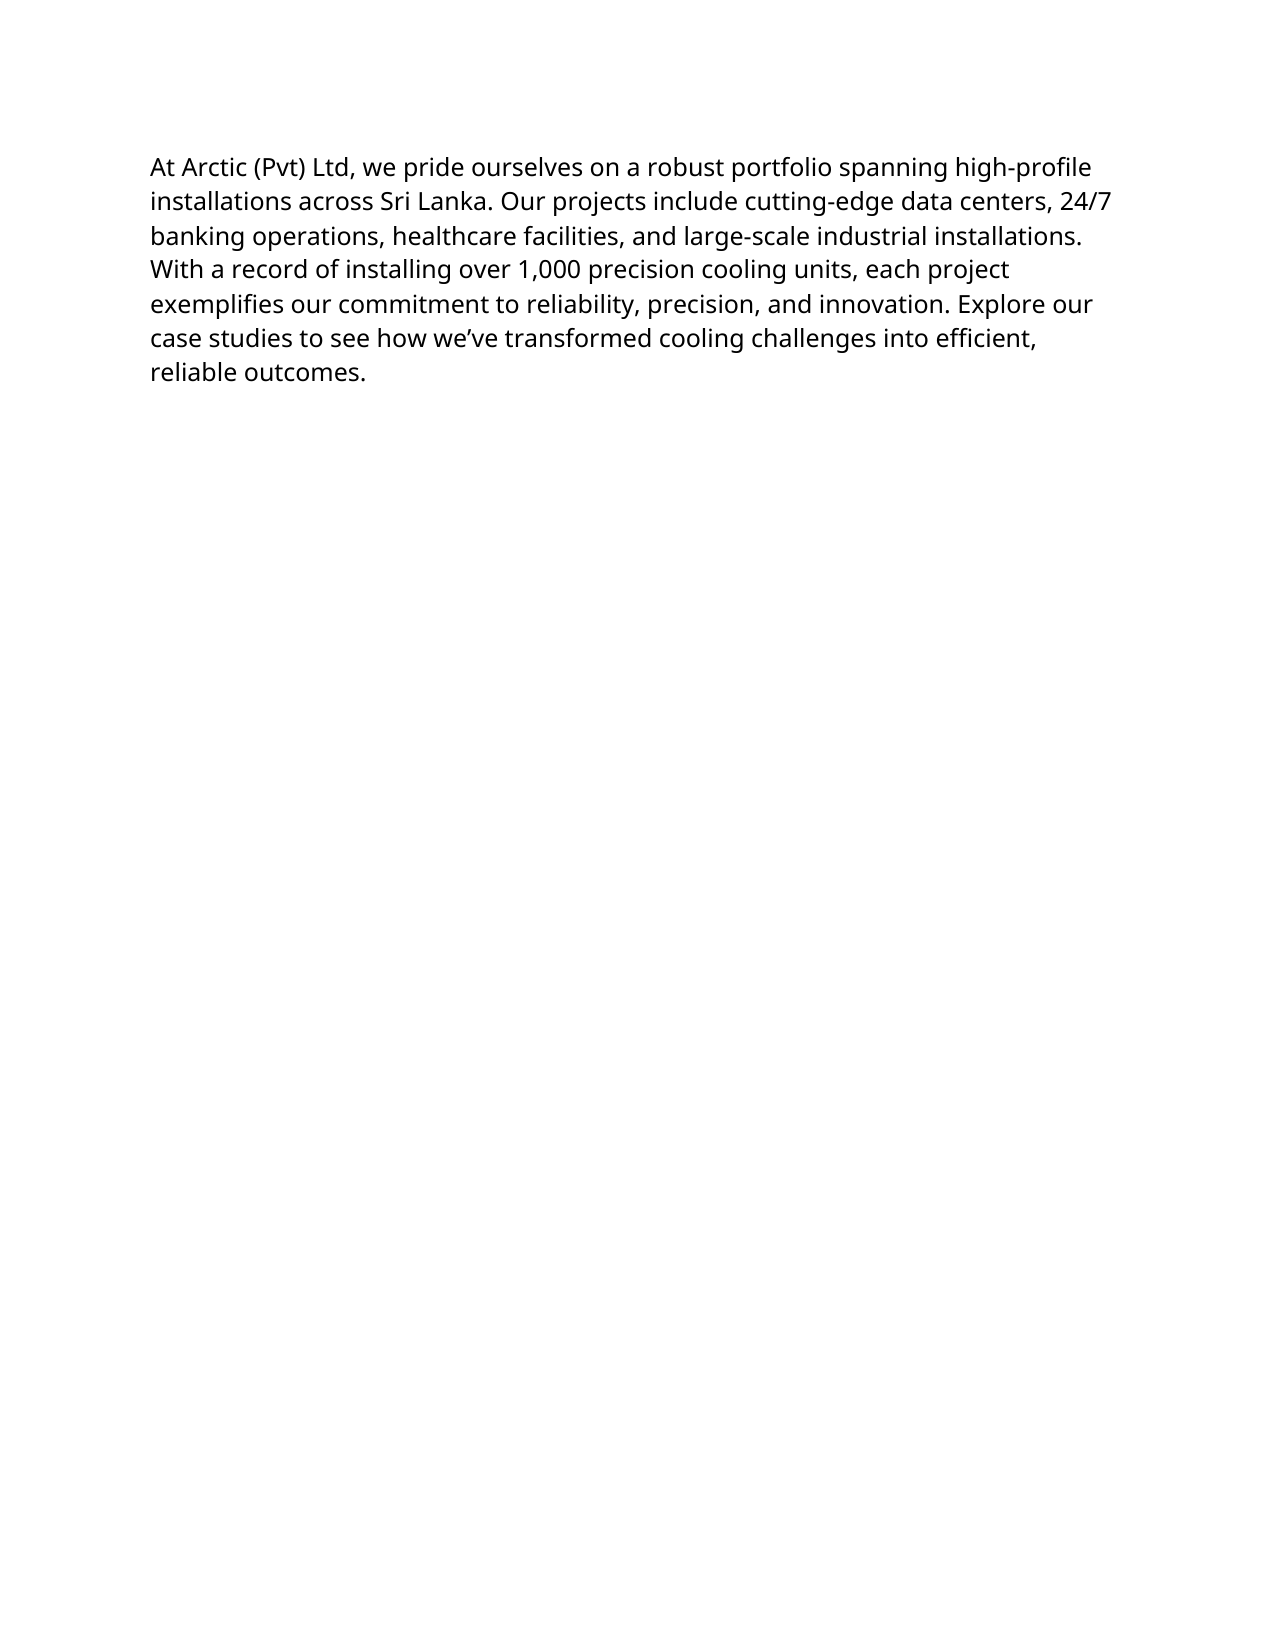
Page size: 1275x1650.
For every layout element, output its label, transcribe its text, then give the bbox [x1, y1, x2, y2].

text At Arctic (Pvt) Ltd, we pride ourselves on a robust portfolio spanning high-profile installations across Sri Lanka. Our projects include cutting-edge data centers, 24/7 banking operations, healthcare facilities, and large-scale industrial installations. With a record of installing over 1,000 precision cooling units, each project exemplifies our commitment to reliability, precision, and innovation. Explore our case studies to see how we’ve transformed cooling challenges into efficient, reliable outcomes. [150, 150, 1125, 388]
